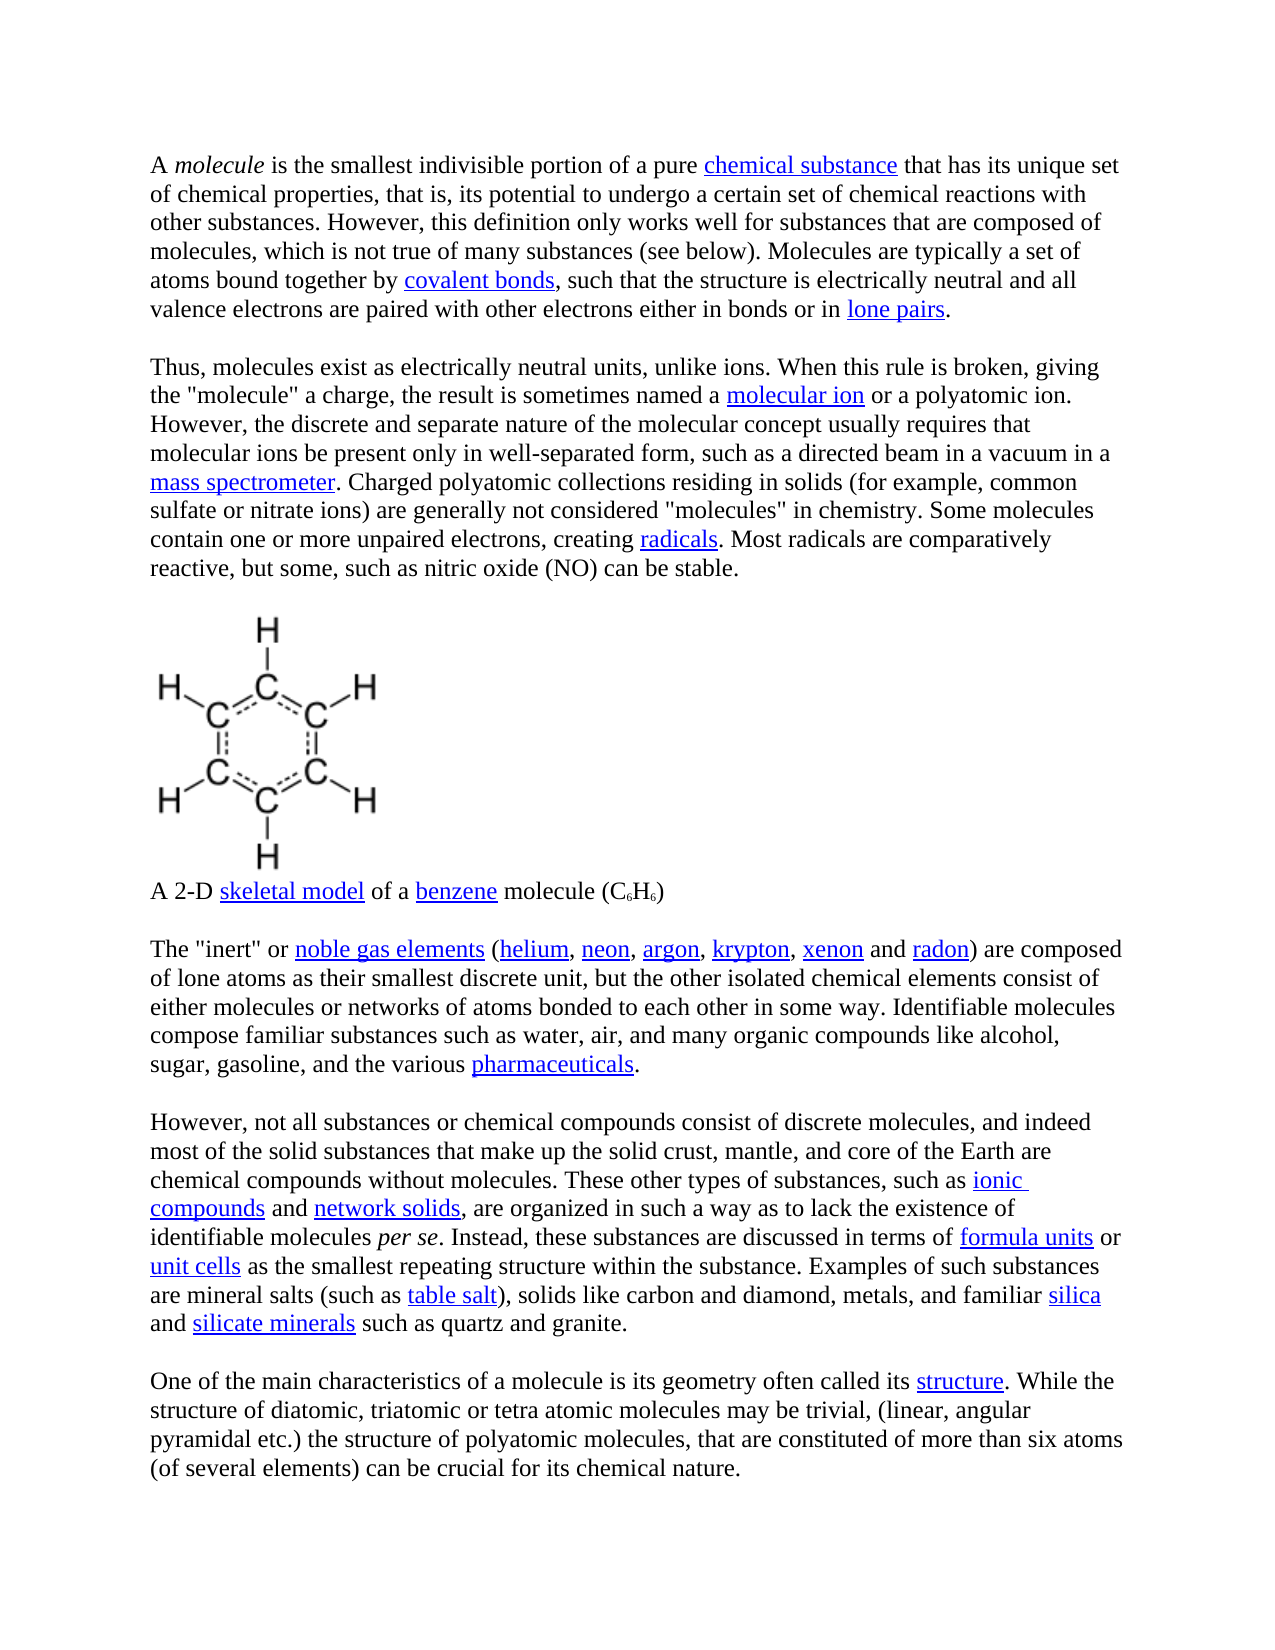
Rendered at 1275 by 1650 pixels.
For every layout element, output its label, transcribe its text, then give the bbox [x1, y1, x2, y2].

text The "inert" or noble gas elements (helium, neon, argon, krypton, xenon and radon) are composed of lone atoms as their smallest discrete unit, but the other isolated chemical elements consist of either molecules or networks of atoms bonded to each other in some way. Identifiable molecules compose familiar substances such as water, air, and many organic compounds like alcohol, sugar, gasoline, and the various pharmaceuticals. [150, 934, 1125, 1078]
text Thus, molecules exist as electrically neutral units, unlike ions. When this rule is broken, giving the "molecule" a charge, the result is sometimes named a molecular ion or a polyatomic ion. However, the discrete and separate nature of the molecular concept usually requires that molecular ions be present only in well-separated form, such as a directed beam in a vacuum in a mass spectrometer. Charged polyatomic collections residing in solids (for example, common sulfate or nitrate ions) are generally not considered "molecules" in chemistry. Some molecules contain one or more unpaired electrons, creating radicals. Most radicals are comparatively reactive, but some, such as nitric oxide (NO) can be stable. [150, 352, 1125, 582]
picture [150, 610, 385, 877]
text A 2-D skeletal model of a benzene molecule (C6H6) [150, 876, 1125, 905]
text A molecule is the smallest indivisible portion of a pure chemical substance that has its unique set of chemical properties, that is, its potential to undergo a certain set of chemical reactions with other substances. However, this definition only works well for substances that are composed of molecules, which is not true of many substances (see below). Molecules are typically a set of atoms bound together by covalent bonds, such that the structure is electrically neutral and all valence electrons are paired with other electrons either in bonds or in lone pairs. [150, 150, 1125, 322]
text However, not all substances or chemical compounds consist of discrete molecules, and indeed most of the solid substances that make up the solid crust, mantle, and core of the Earth are chemical compounds without molecules. These other types of substances, such as ionic compounds and network solids, are organized in such a way as to lack the existence of identifiable molecules per se. Instead, these substances are discussed in terms of formula units or unit cells as the smallest repeating structure within the substance. Examples of such substances are mineral salts (such as table salt), solids like carbon and diamond, metals, and familiar silica and silicate minerals such as quartz and granite. [150, 1107, 1125, 1337]
text One of the main characteristics of a molecule is its geometry often called its structure. While the structure of diatomic, triatomic or tetra atomic molecules may be trivial, (linear, angular pyramidal etc.) the structure of polyatomic molecules, that are constituted of more than six atoms (of several elements) can be crucial for its chemical nature. [150, 1366, 1125, 1481]
